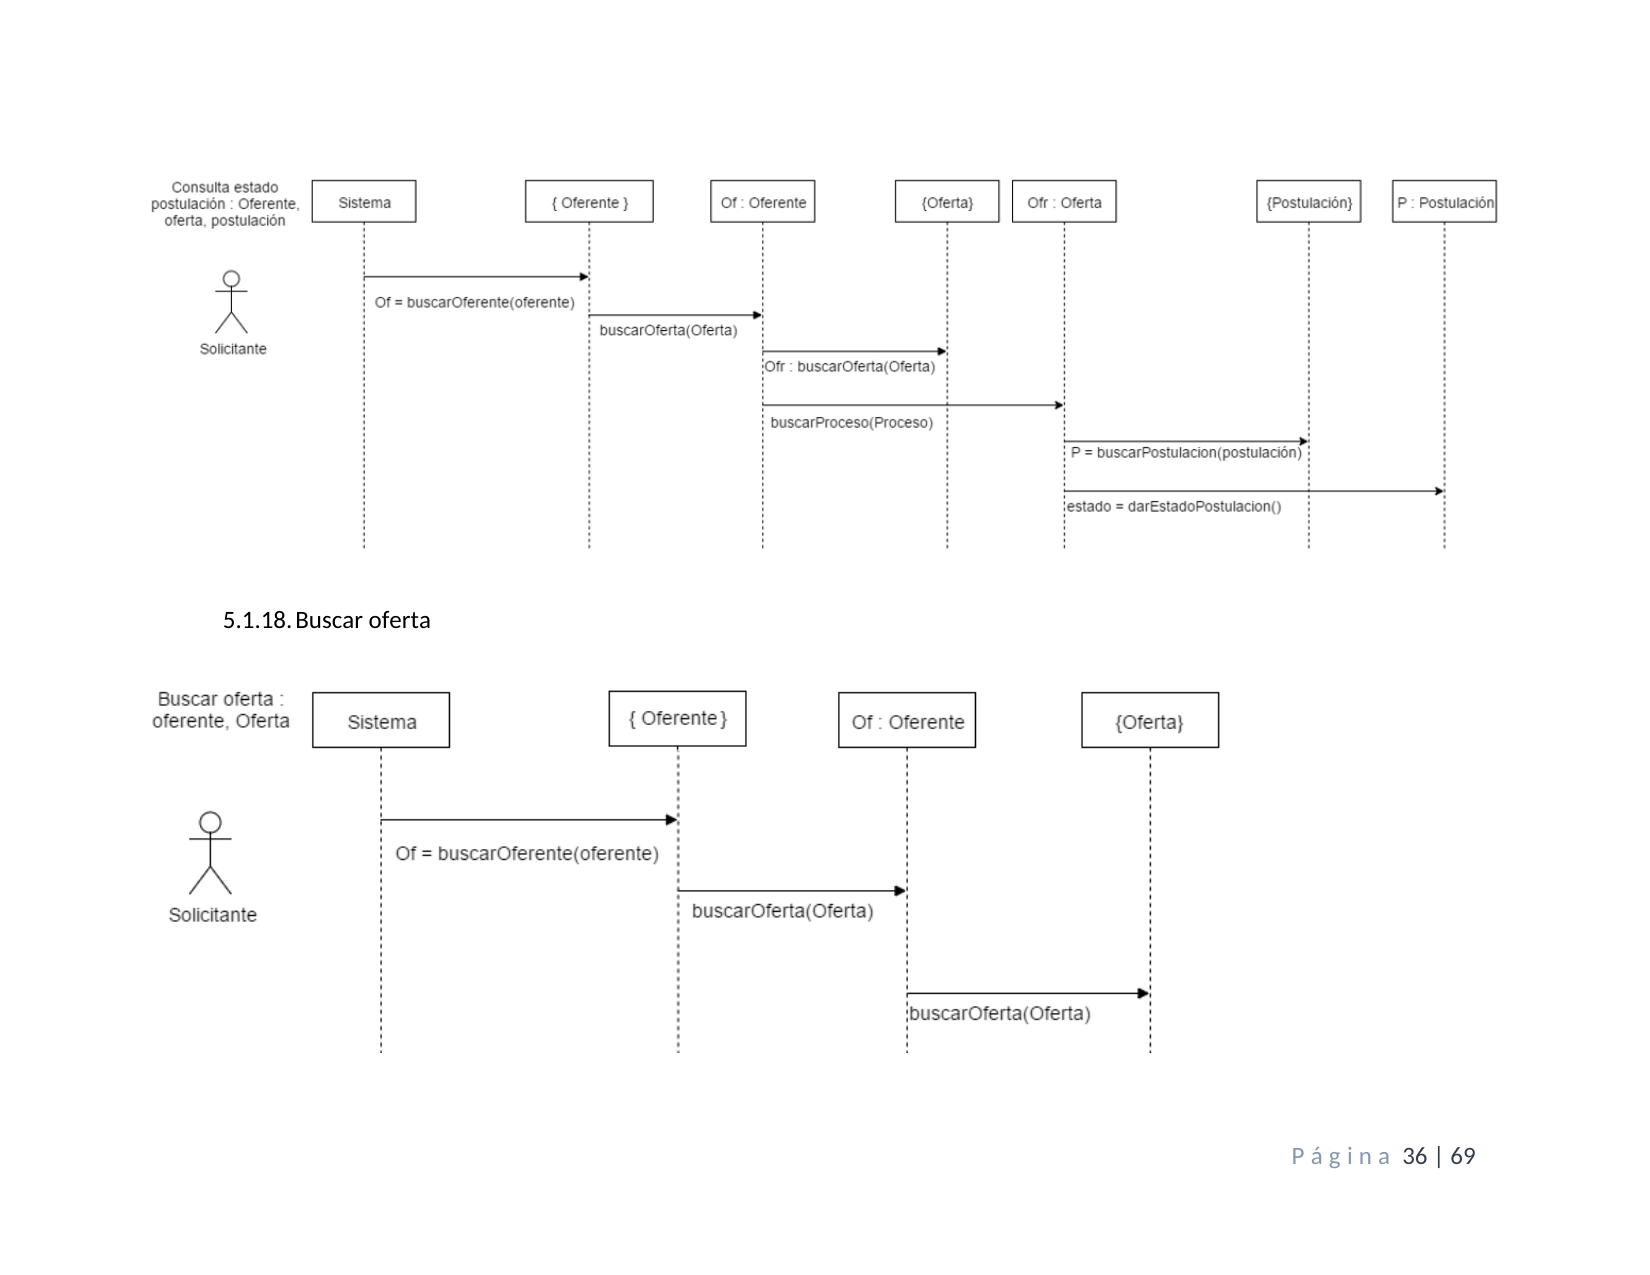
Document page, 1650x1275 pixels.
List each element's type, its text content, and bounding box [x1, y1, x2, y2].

picture [147, 177, 1503, 549]
subtitle Buscar oferta [223, 604, 1502, 635]
picture [147, 684, 1225, 1053]
